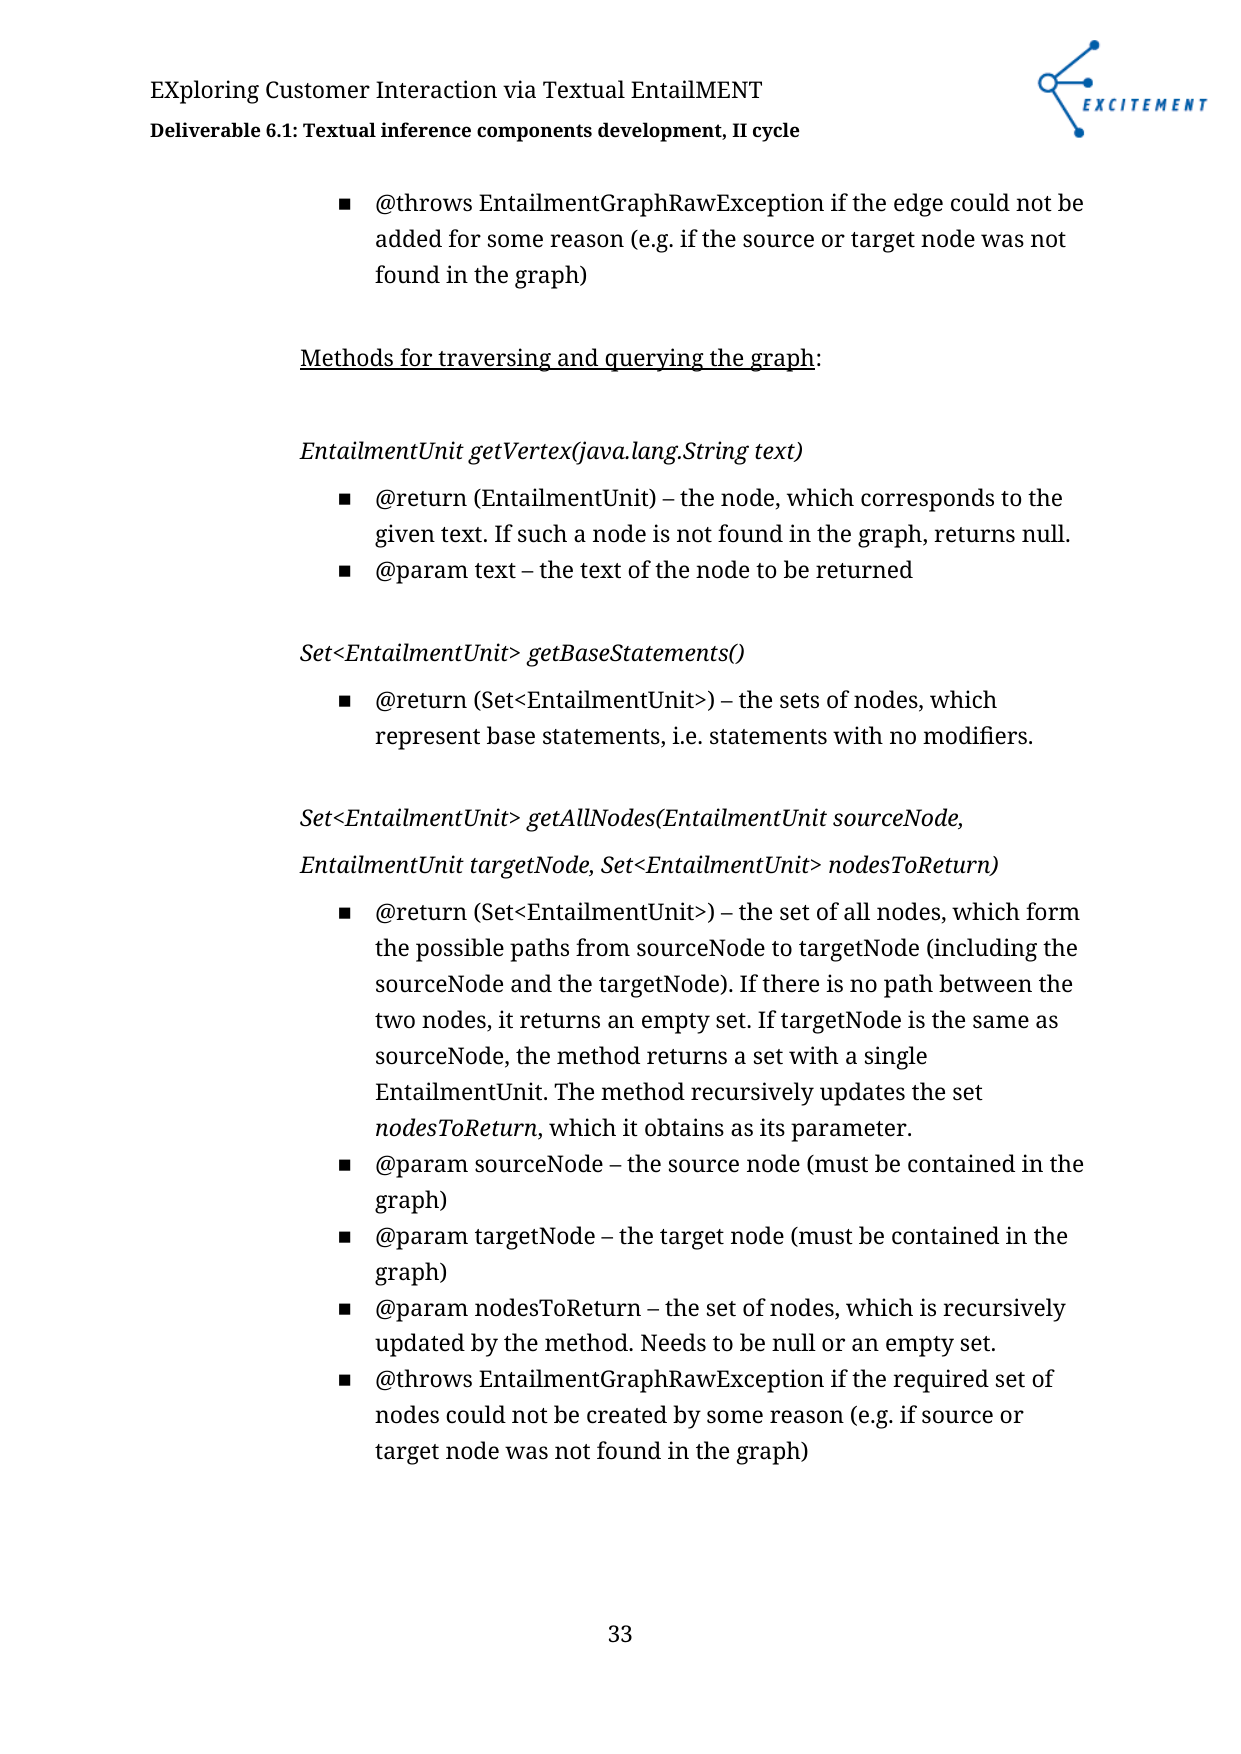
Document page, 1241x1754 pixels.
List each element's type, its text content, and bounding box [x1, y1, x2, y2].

list @param targetNode – the target node (must be contained in the graph) [338, 1219, 1090, 1287]
list @throws EntailmentGraphRawException if the required set of nodes could not be created by some reason (e.g. if source or target node was not found in the graph) [338, 1363, 1090, 1466]
text EntailmentUnit getVertex(java.lang.String text) [300, 435, 1090, 466]
list @param sourceNode – the source node (must be contained in the graph) [338, 1148, 1090, 1215]
list @return (Set<EntailmentUnit>) – the sets of nodes, which represent base statements, i.e. statements with no modifiers. [338, 684, 1090, 751]
text Set<EntailmentUnit> getAllNodes(EntailmentUnit sourceNode, EntailmentUnit targetNode, Set<EntailmentUnit> nodesToReturn) [300, 802, 1090, 881]
list @throws EntailmentGraphRawException if the edge could not be added for some reason (e.g. if the source or target node was not found in the graph) [338, 187, 1090, 290]
text Set<EntailmentUnit> getBaseStatements() [300, 637, 1090, 668]
list @param nodesToReturn – the set of nodes, which is recursively updated by the method. Needs to be null or an empty set. [338, 1291, 1090, 1359]
list @param text – the text of the node to be returned [338, 554, 1090, 585]
list @return (EntailmentUnit) – the node, which corresponds to the given text. If such a node is not found in the graph, returns null. [338, 482, 1090, 549]
list @return (Set<EntailmentUnit>) – the set of all nodes, which form the possible paths from sourceNode to targetNode (including the sourceNode and the targetNode). If there is no path between the two nodes, it returns an empty set. If targetNode is the same as sourceNode, the method returns a set with a single EntailmentUnit. The method recursively updates the set nodesToReturn, which it obtains as its parameter. [338, 896, 1090, 1143]
picture [1028, 29, 1212, 152]
text Methods for traversing and querying the graph: [300, 341, 1090, 373]
